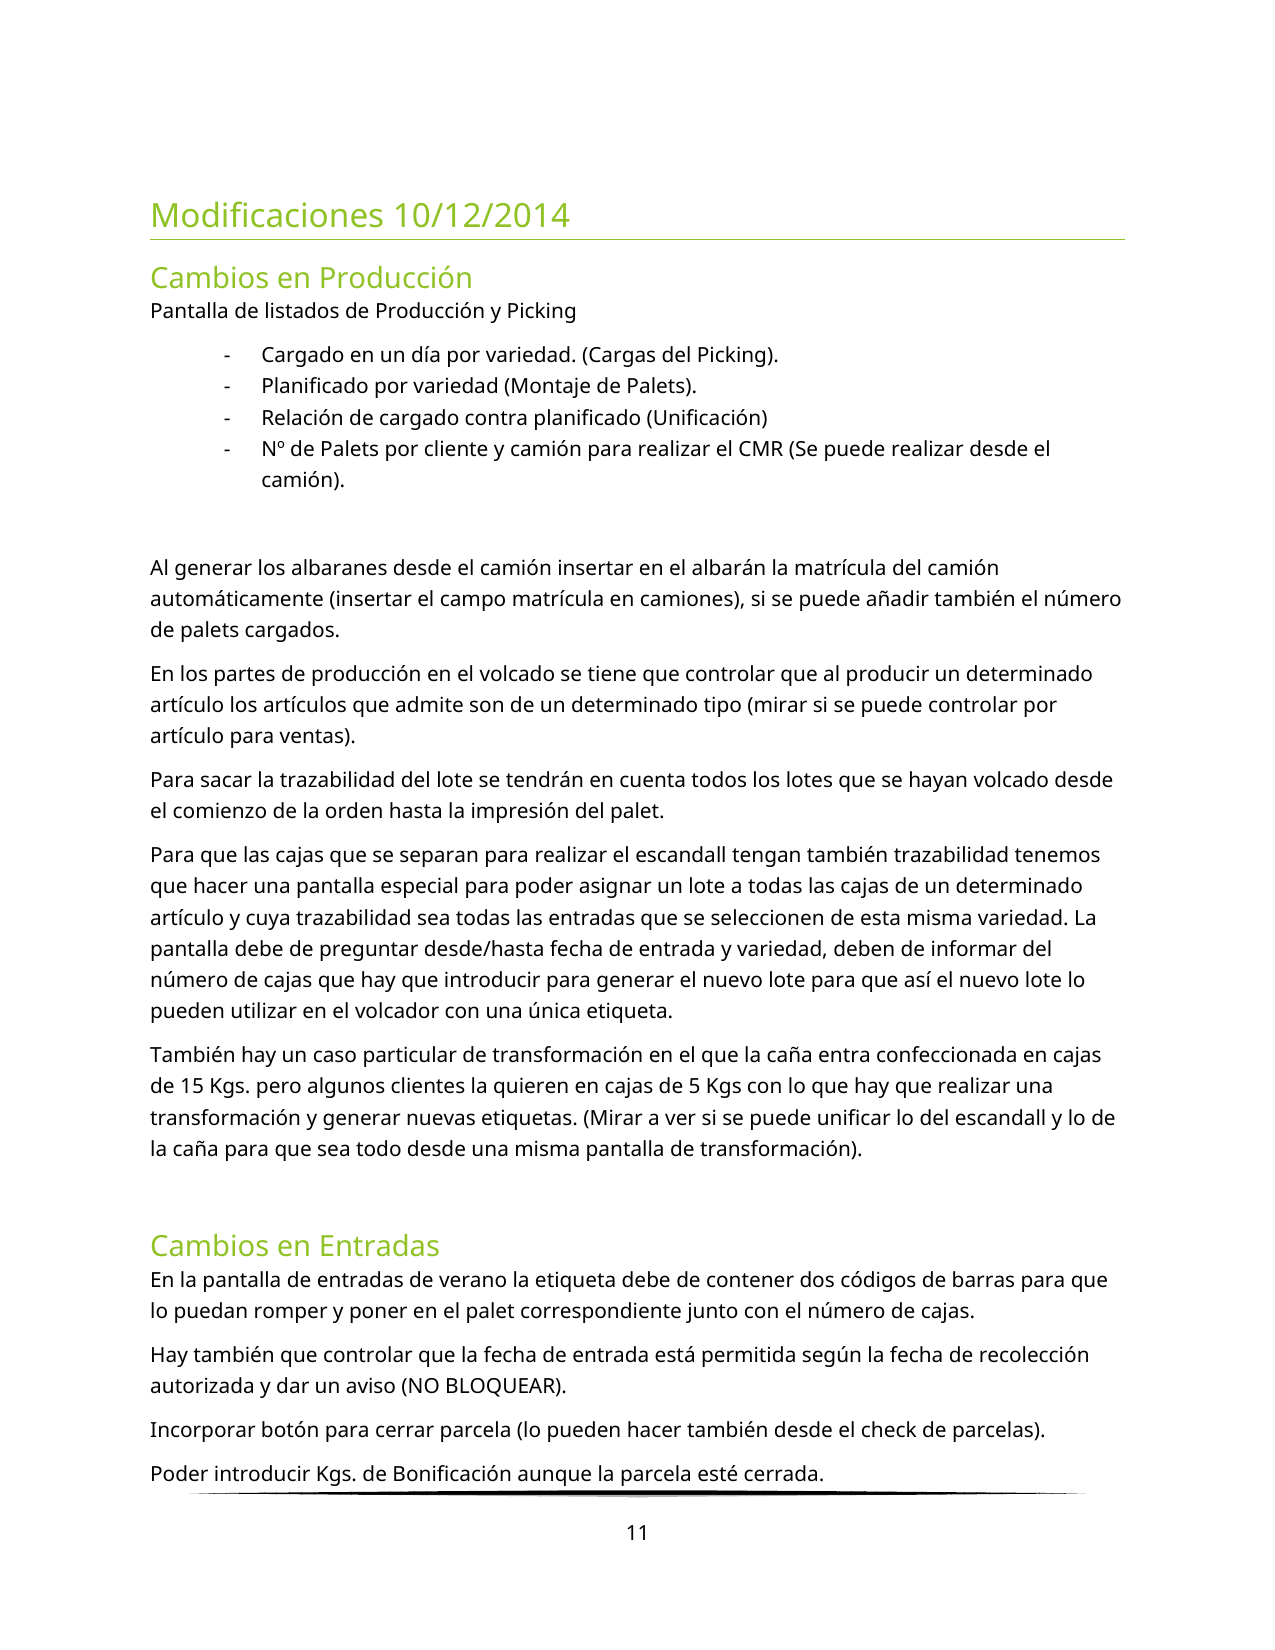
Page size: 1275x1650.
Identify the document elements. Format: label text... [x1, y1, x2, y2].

text Al generar los albaranes desde el camión insertar en el albarán la matrícula del camión automáticamente (insertar el campo matrícula en camiones), si se puede añadir también el número de palets cargados. [150, 553, 1125, 644]
text En la pantalla de entradas de verano la etiqueta debe de contener dos códigos de barras para que lo puedan romper y poner en el palet correspondiente junto con el número de cajas. [150, 1265, 1125, 1325]
text Incorporar botón para cerrar parcela (lo pueden hacer también desde el check de parcelas). [150, 1415, 1125, 1444]
text En los partes de producción en el volcado se tiene que controlar que al producir un determinado artículo los artículos que admite son de un determinado tipo (mirar si se puede controlar por artículo para ventas). [150, 659, 1125, 750]
list Cargado en un día por variedad. (Cargas del Picking). [223, 340, 1125, 369]
subtitle Cambios en Producción [150, 257, 1125, 297]
text Para sacar la trazabilidad del lote se tendrán en cuenta todos los lotes que se hayan volcado desde el comienzo de la orden hasta la impresión del palet. [150, 765, 1125, 825]
text Para que las cajas que se separan para realizar el escandall tengan también trazabilidad tenemos que hacer una pantalla especial para poder asignar un lote a todas las cajas de un determinado artículo y cuya trazabilidad sea todas las entradas que se seleccionen de esta misma variedad. La pantalla debe de preguntar desde/hasta fecha de entrada y variedad, deben de informar del número de cajas que hay que introducir para generar el nuevo lote para que así el nuevo lote lo pueden utilizar en el volcador con una única etiqueta. [150, 840, 1125, 1025]
list Relación de cargado contra planificado (Unificación) [223, 403, 1125, 431]
text También hay un caso particular de transformación en el que la caña entra confeccionada en cajas de 15 Kgs. pero algunos clientes la quieren en cajas de 5 Kgs con lo que hay que realizar una transformación y generar nuevas etiquetas. (Mirar a ver si se puede unificar lo del escandall y lo de la caña para que sea todo desde una misma pantalla de transformación). [150, 1040, 1125, 1162]
list Planificado por variedad (Montaje de Palets). [223, 372, 1125, 400]
picture [189, 1489, 1087, 1498]
list Nº de Palets por cliente y camión para realizar el CMR (Se puede realizar desde el camión). [223, 434, 1125, 494]
text Pantalla de listados de Producción y Picking [150, 297, 1125, 325]
text Poder introducir Kgs. de Bonificación aunque la parcela esté cerrada. [150, 1459, 1125, 1488]
subtitle Cambios en Entradas [150, 1226, 1125, 1265]
subtitle Modificaciones 10/12/2014 [150, 192, 1125, 239]
text Hay también que controlar que la fecha de entrada está permitida según la fecha de recolección autorizada y dar un aviso (NO BLOQUEAR). [150, 1340, 1125, 1400]
